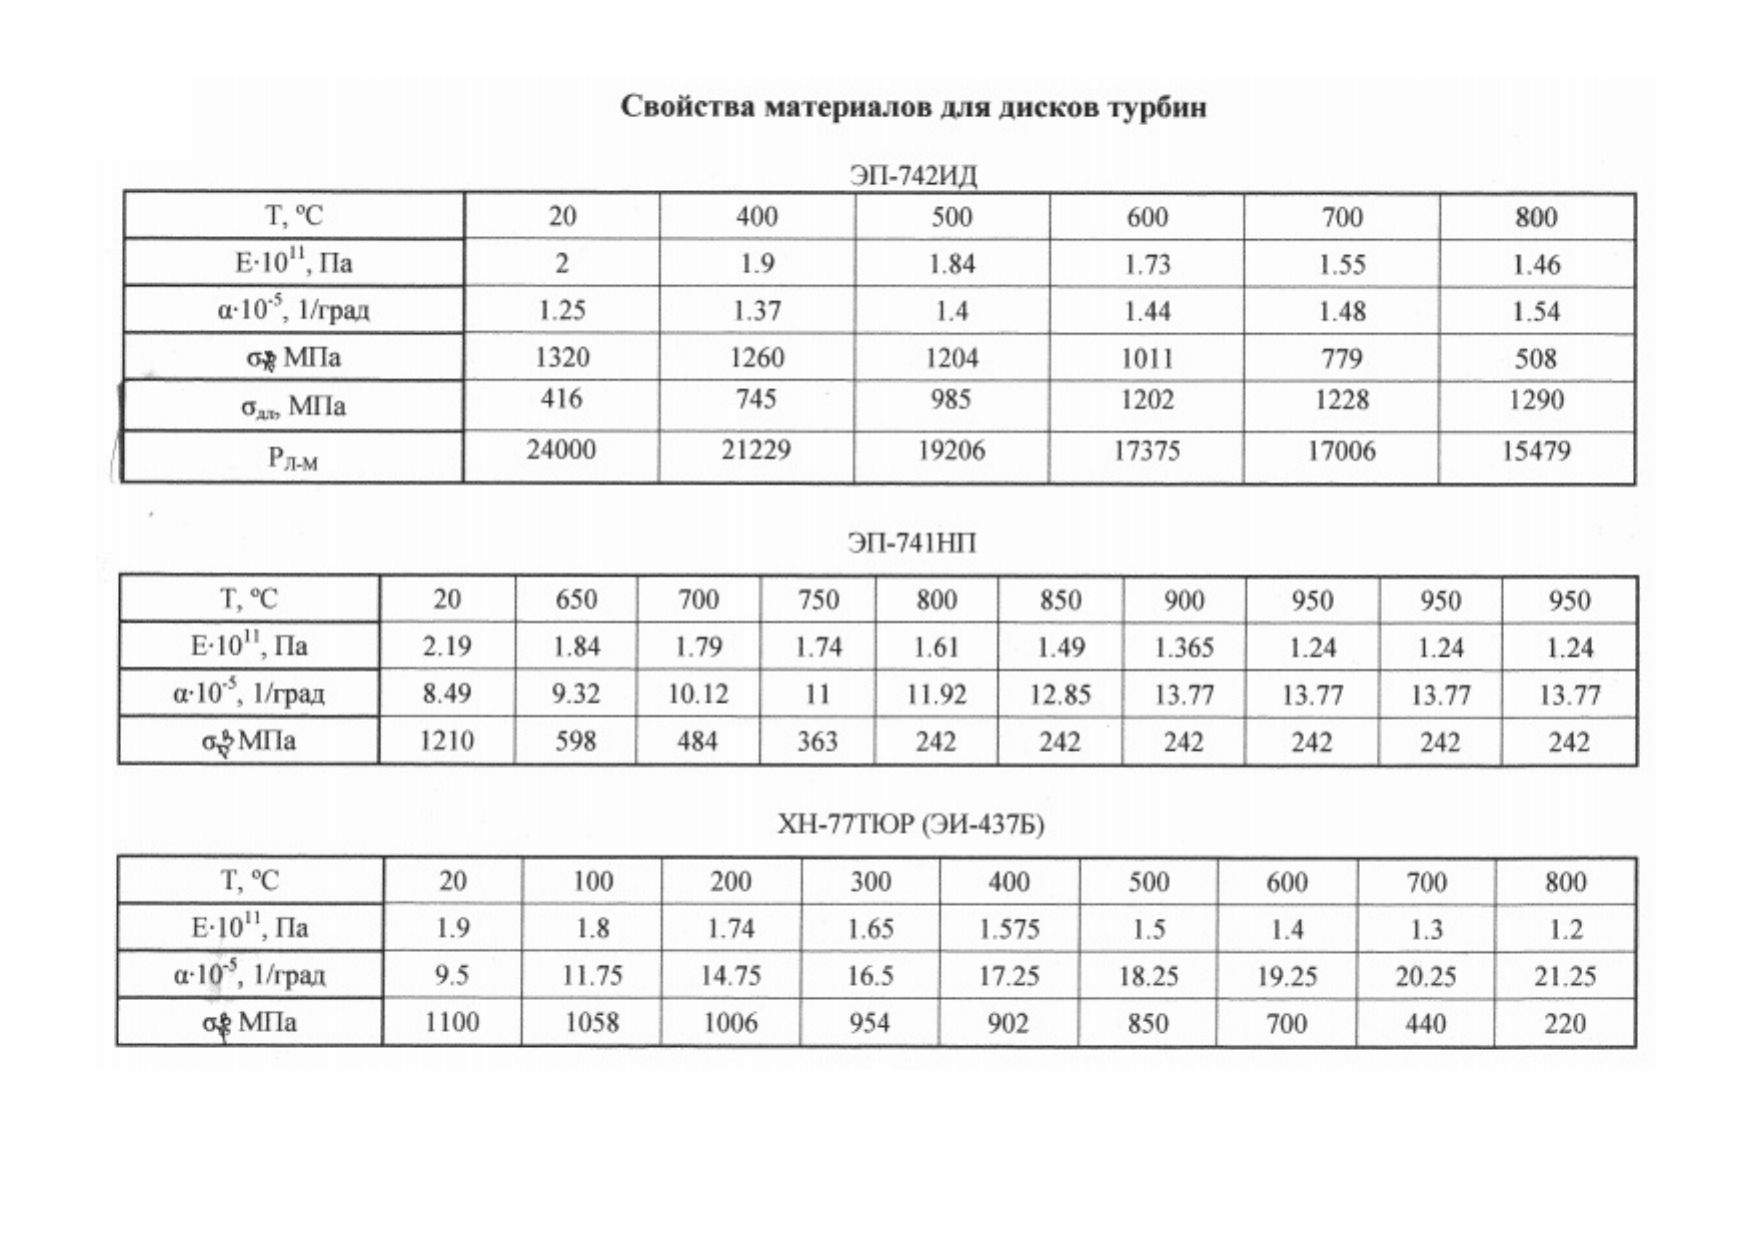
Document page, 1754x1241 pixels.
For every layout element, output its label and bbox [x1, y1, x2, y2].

picture [95, 75, 1659, 1071]
